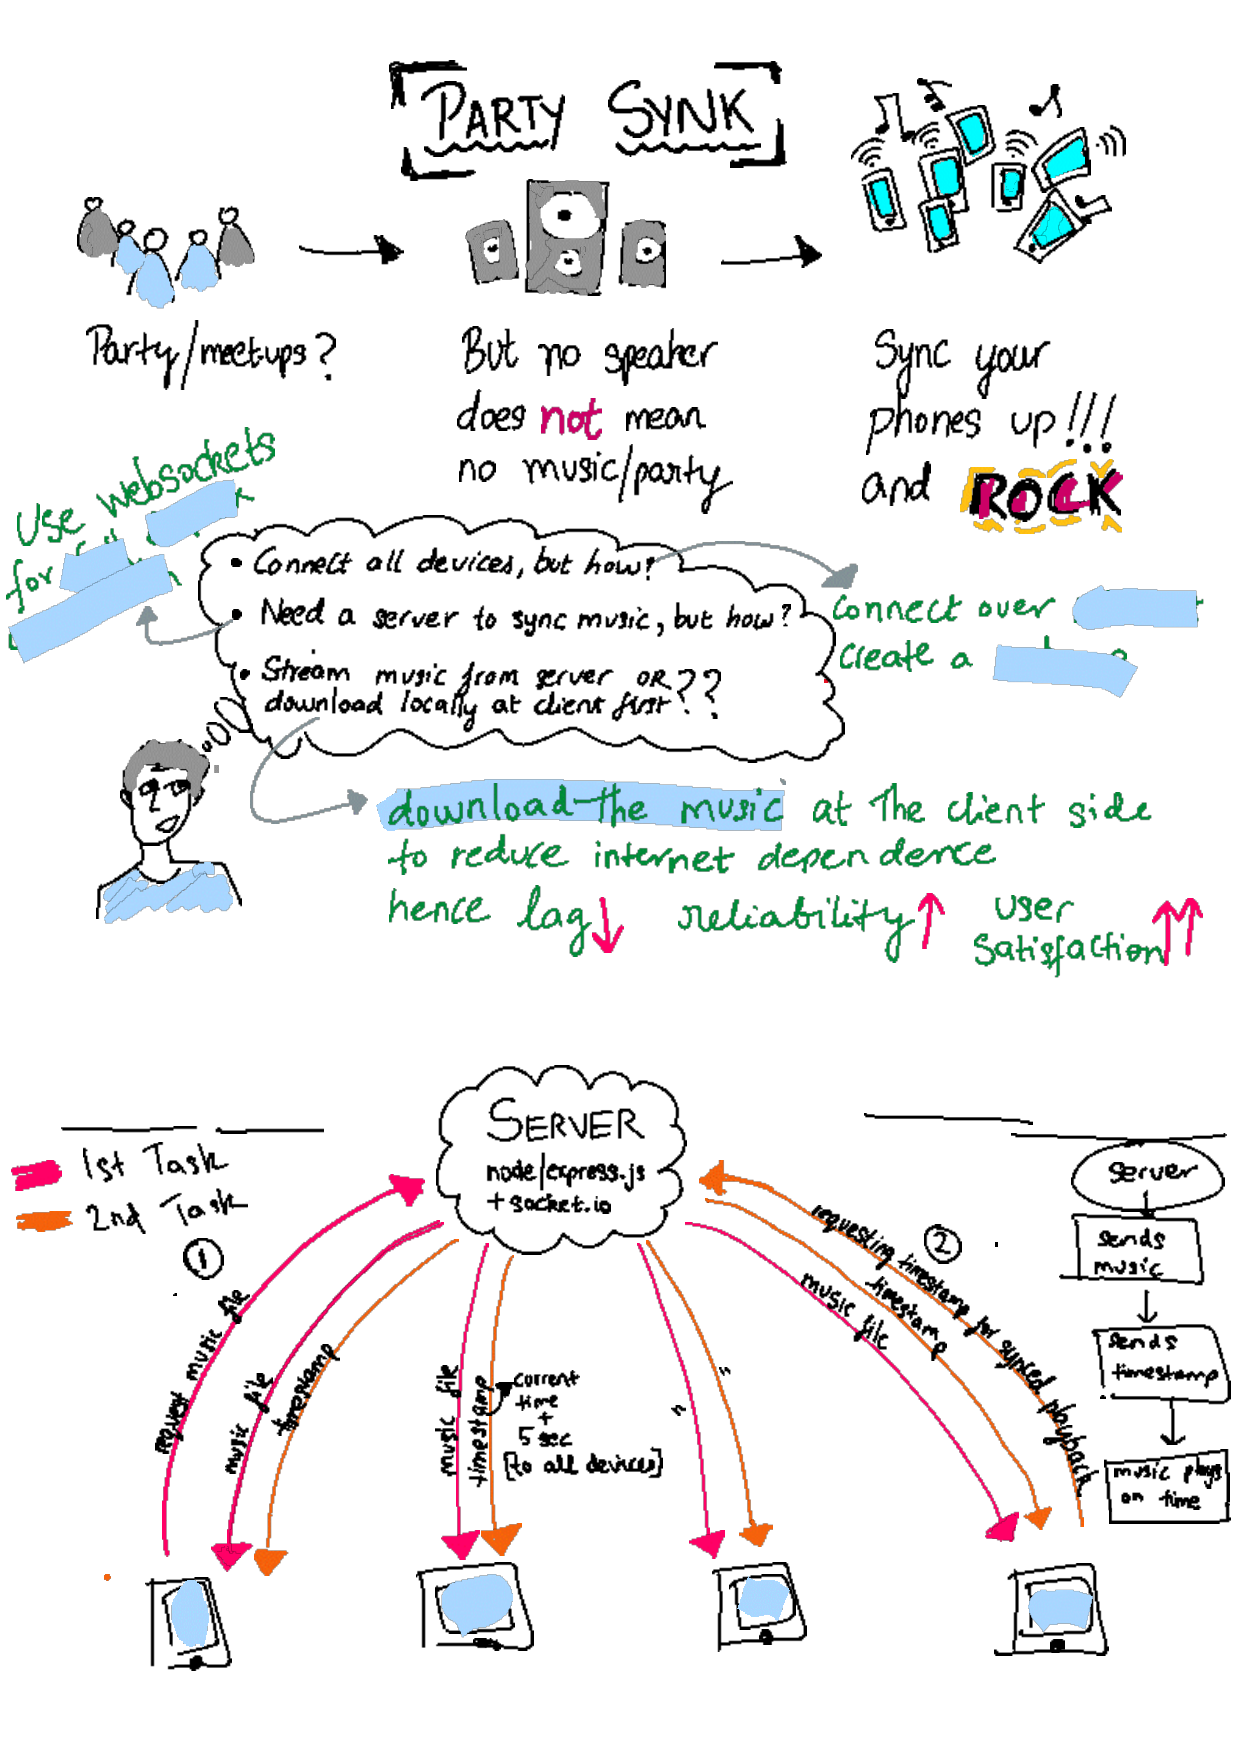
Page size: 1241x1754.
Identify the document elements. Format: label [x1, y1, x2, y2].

picture [17, 503, 40, 546]
picture [83, 1065, 1231, 1651]
picture [626, 407, 706, 431]
picture [77, 197, 256, 310]
picture [104, 1574, 111, 1581]
picture [11, 1160, 62, 1191]
picture [457, 389, 526, 431]
picture [6, 427, 1205, 925]
picture [851, 78, 1126, 264]
picture [213, 763, 220, 776]
picture [389, 60, 787, 297]
picture [994, 1563, 1109, 1656]
picture [299, 235, 404, 266]
picture [605, 328, 718, 386]
picture [16, 1211, 73, 1232]
picture [678, 895, 915, 963]
picture [712, 1562, 807, 1652]
picture [389, 888, 491, 924]
picture [721, 235, 822, 268]
picture [61, 1126, 324, 1134]
picture [374, 778, 1045, 875]
picture [462, 326, 519, 374]
picture [538, 344, 581, 376]
picture [522, 444, 733, 514]
picture [86, 320, 336, 390]
picture [517, 885, 624, 957]
picture [918, 893, 945, 949]
picture [864, 1113, 1033, 1125]
picture [862, 329, 1123, 534]
picture [1104, 1449, 1231, 1524]
picture [541, 398, 602, 440]
picture [974, 895, 1203, 979]
picture [459, 459, 496, 482]
picture [145, 1577, 232, 1671]
picture [1069, 792, 1153, 828]
